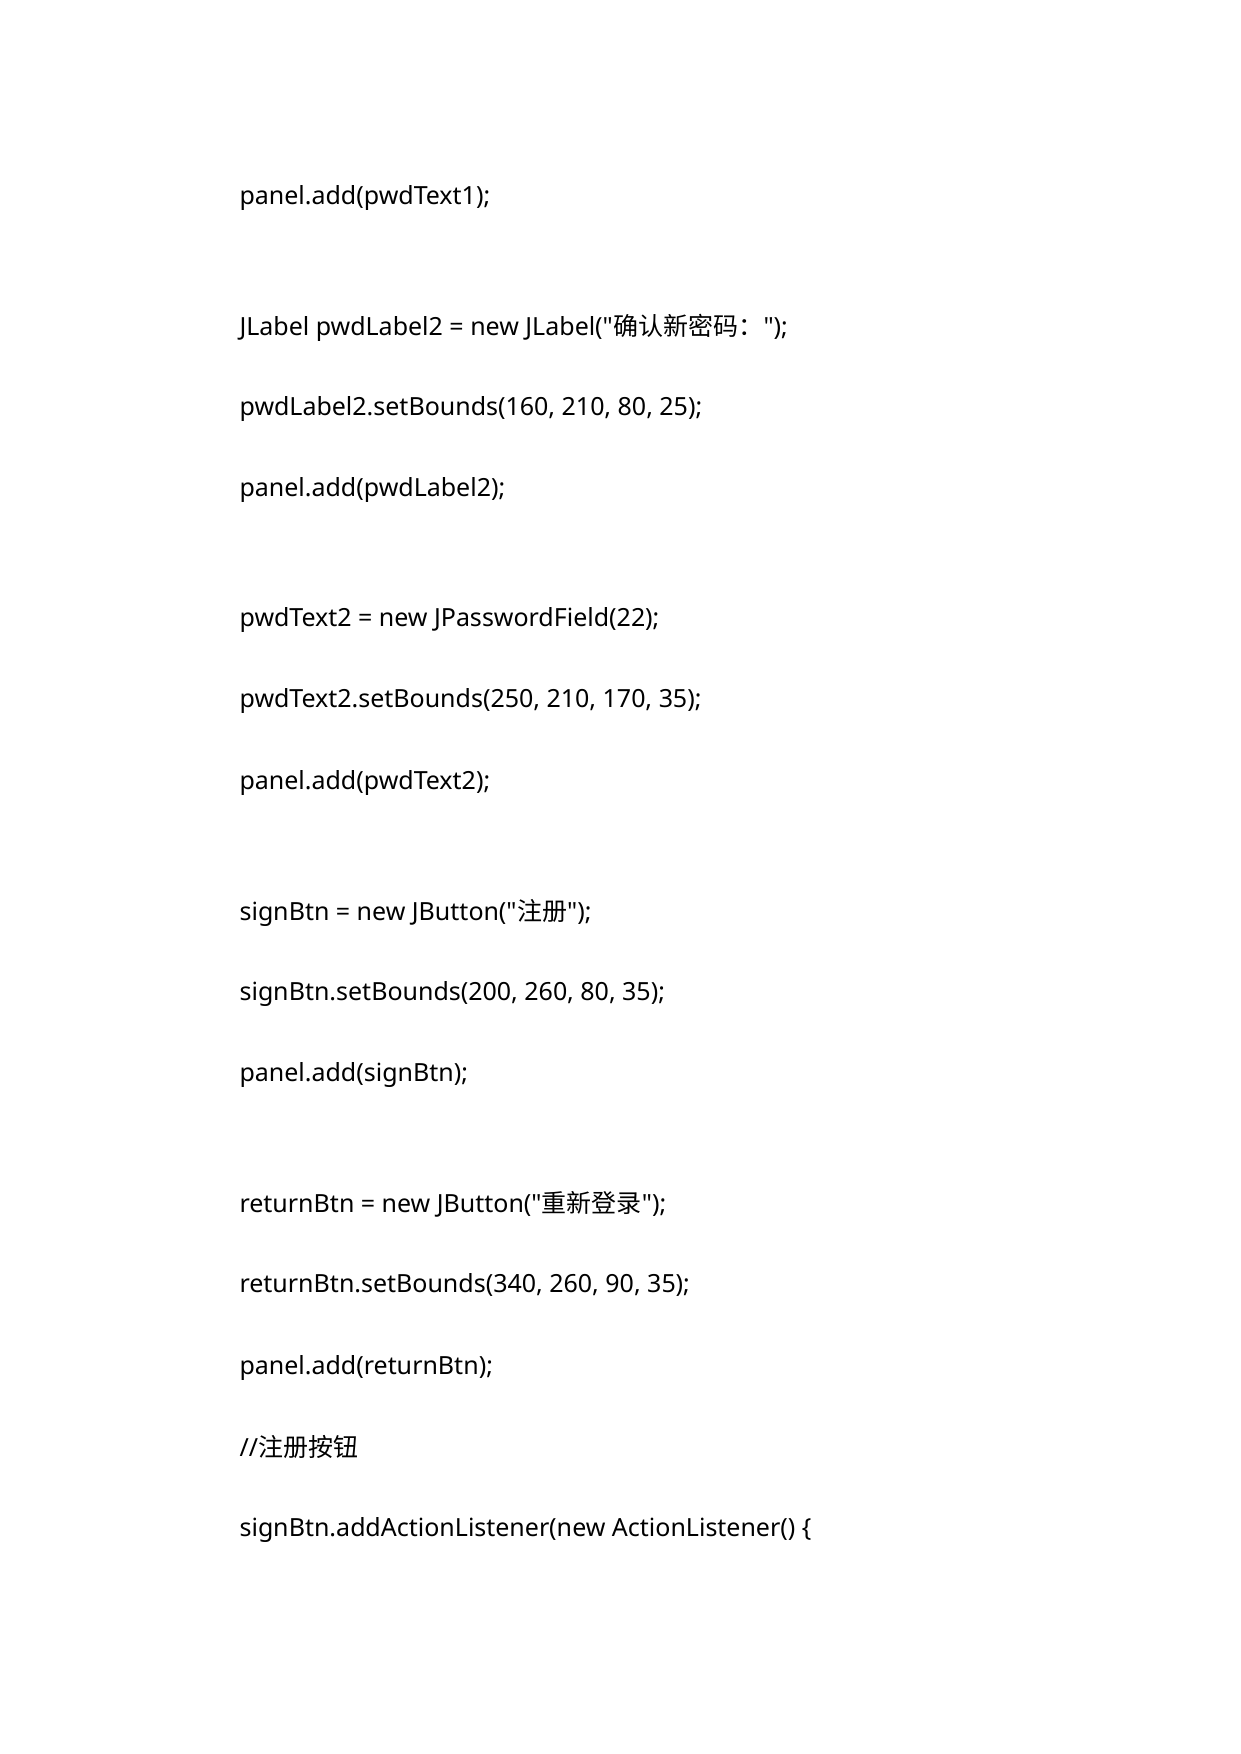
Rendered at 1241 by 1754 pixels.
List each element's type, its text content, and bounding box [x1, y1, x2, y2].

text signBtn.setBounds(200, 260, 80, 35); [187, 958, 1053, 1023]
text panel.add(pwdText1); [187, 162, 1053, 227]
text signBtn.addActionListener(new ActionListener() { [187, 1494, 1053, 1559]
text JLabel pwdLabel2 = new JLabel("确认新密码："); [187, 292, 1053, 357]
text returnBtn.setBounds(340, 260, 90, 35); [187, 1251, 1053, 1316]
text panel.add(pwdLabel2); [187, 454, 1053, 519]
text panel.add(signBtn); [187, 1039, 1053, 1104]
text pwdLabel2.setBounds(160, 210, 80, 25); [187, 373, 1053, 438]
text returnBtn = new JButton("重新登录"); [187, 1169, 1053, 1234]
text //注册按钮 [187, 1413, 1053, 1478]
text pwdText2.setBounds(250, 210, 170, 35); [187, 666, 1053, 731]
text pwdText2 = new JPasswordField(22); [187, 584, 1053, 649]
text signBtn = new JButton("注册"); [187, 877, 1053, 942]
text panel.add(returnBtn); [187, 1332, 1053, 1397]
text panel.add(pwdText2); [187, 747, 1053, 812]
